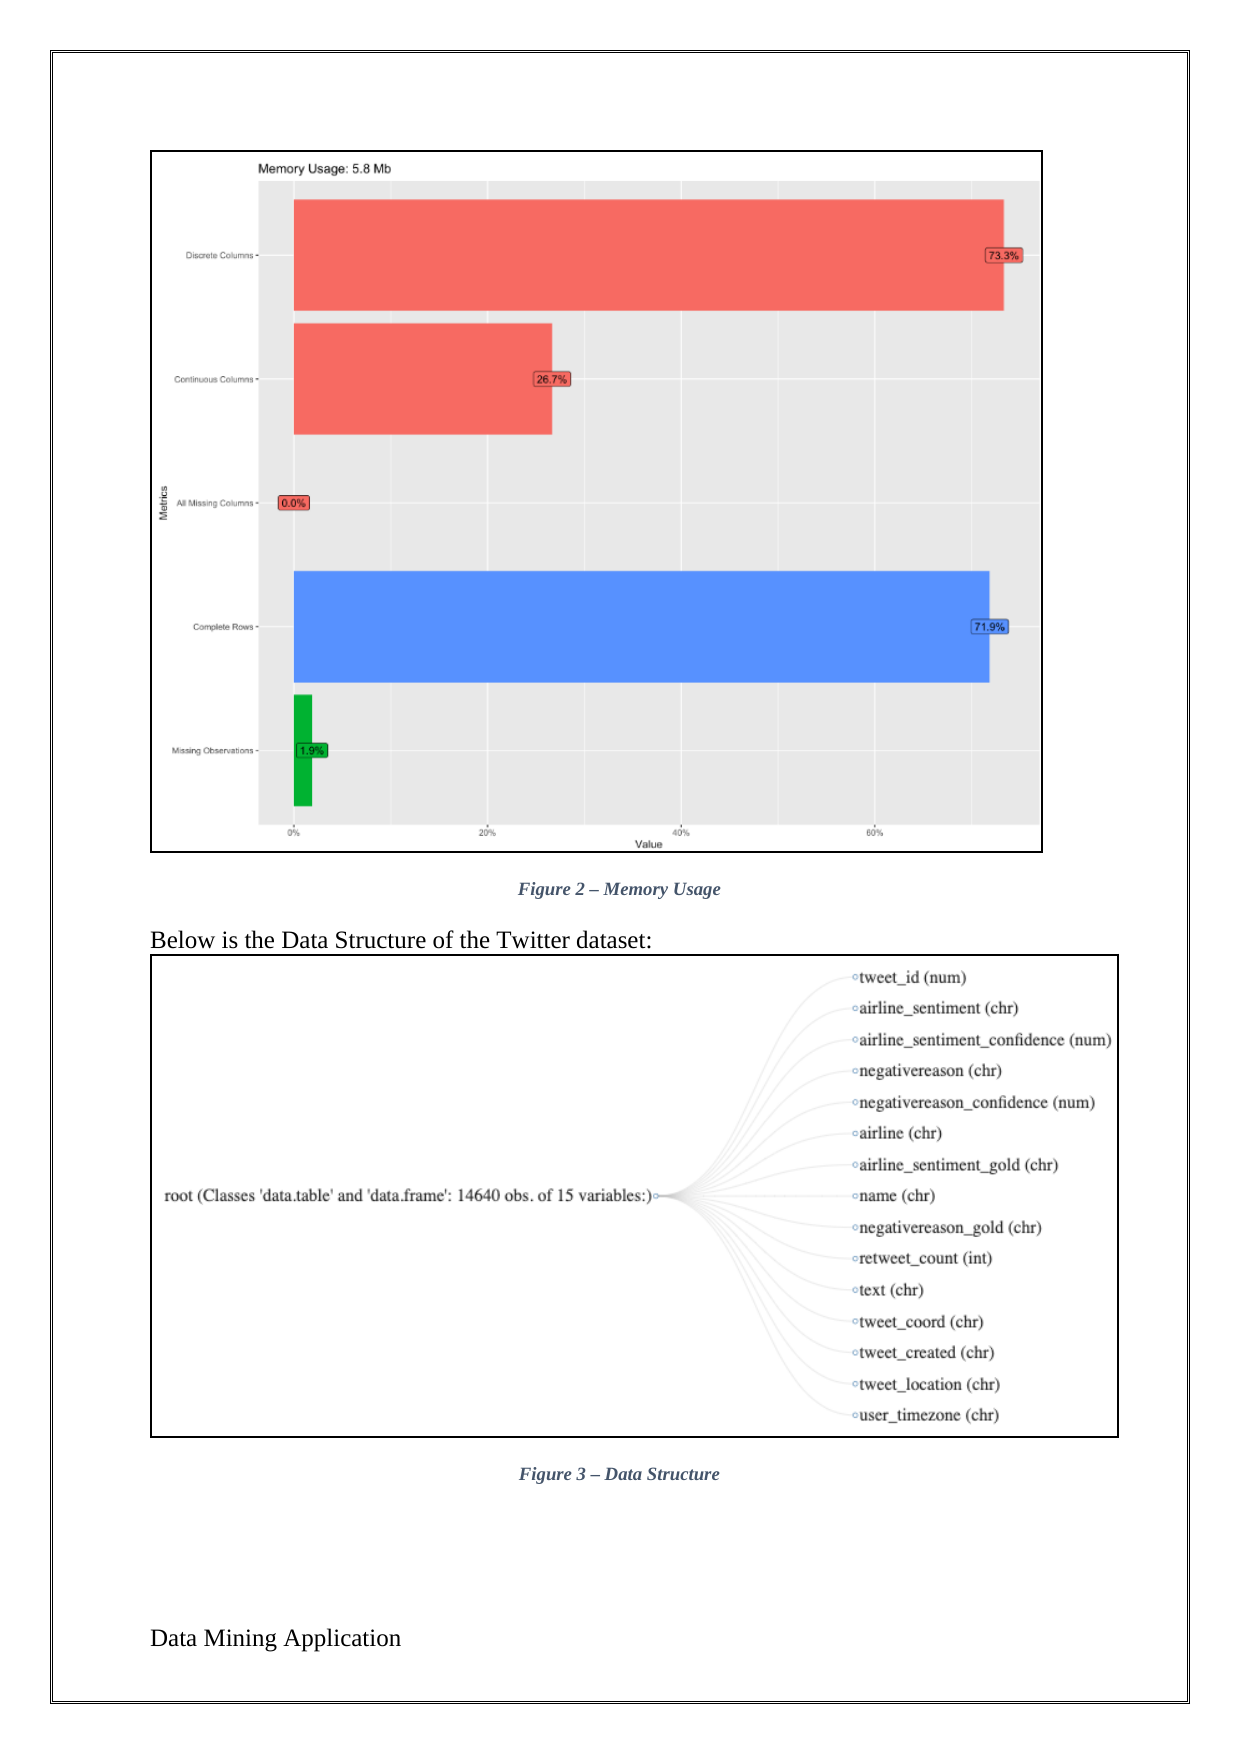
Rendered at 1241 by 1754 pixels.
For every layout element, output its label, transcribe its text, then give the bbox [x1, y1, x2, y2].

text Below is the Data Structure of the Twitter dataset: [150, 925, 1090, 953]
text Figure 2 – Memory Usage [150, 878, 1090, 900]
picture [152, 152, 1041, 851]
text Figure 3 – Data Structure [150, 1463, 1090, 1484]
picture [152, 956, 1117, 1436]
